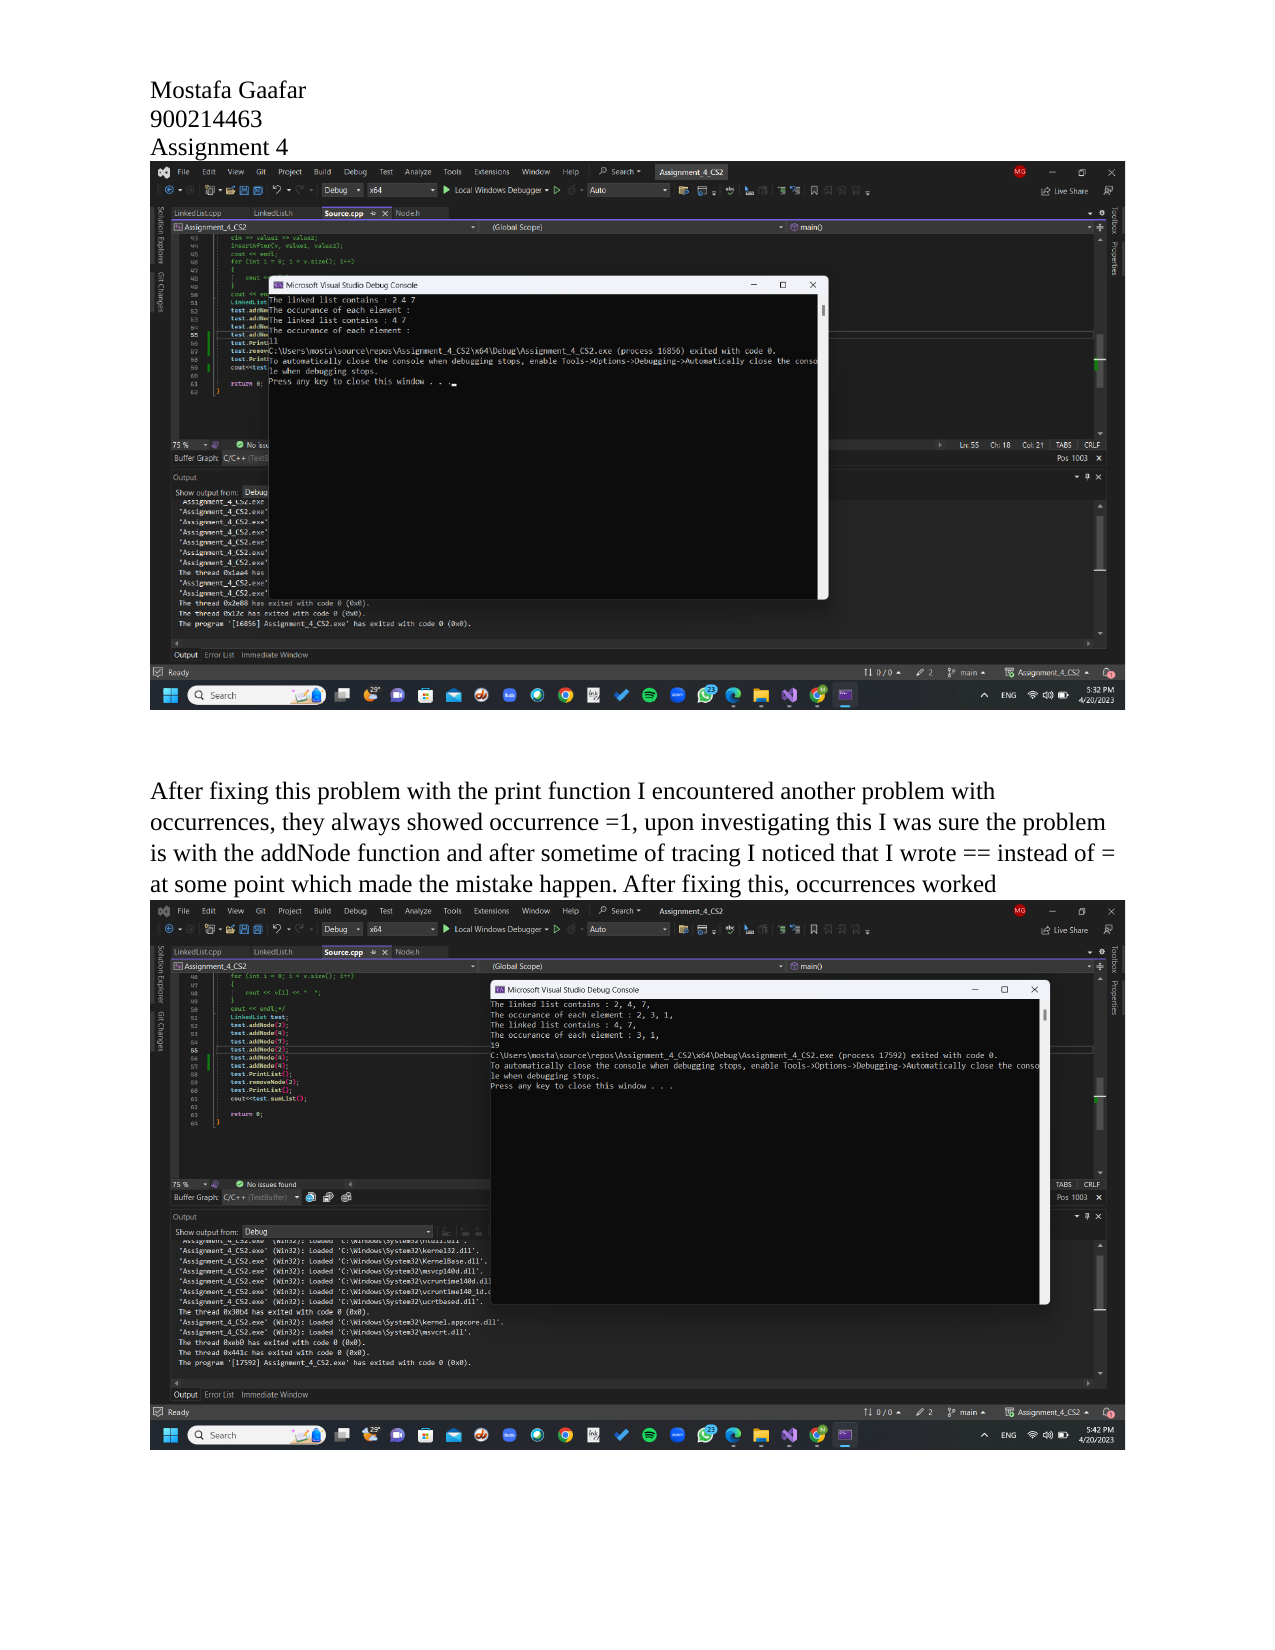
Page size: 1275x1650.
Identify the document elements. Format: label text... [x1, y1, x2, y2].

picture [150, 900, 1125, 1450]
text After fixing this problem with the print function I encountered another problem with occurrences, they always showed occurrence =1, upon investigating this I was sure the problem is with the addNode function and after sometime of tracing I noticed that I wrote == instead of = at some point which made the mistake happen. After fixing this, occurrences worked [150, 776, 1125, 900]
picture [150, 161, 1125, 710]
